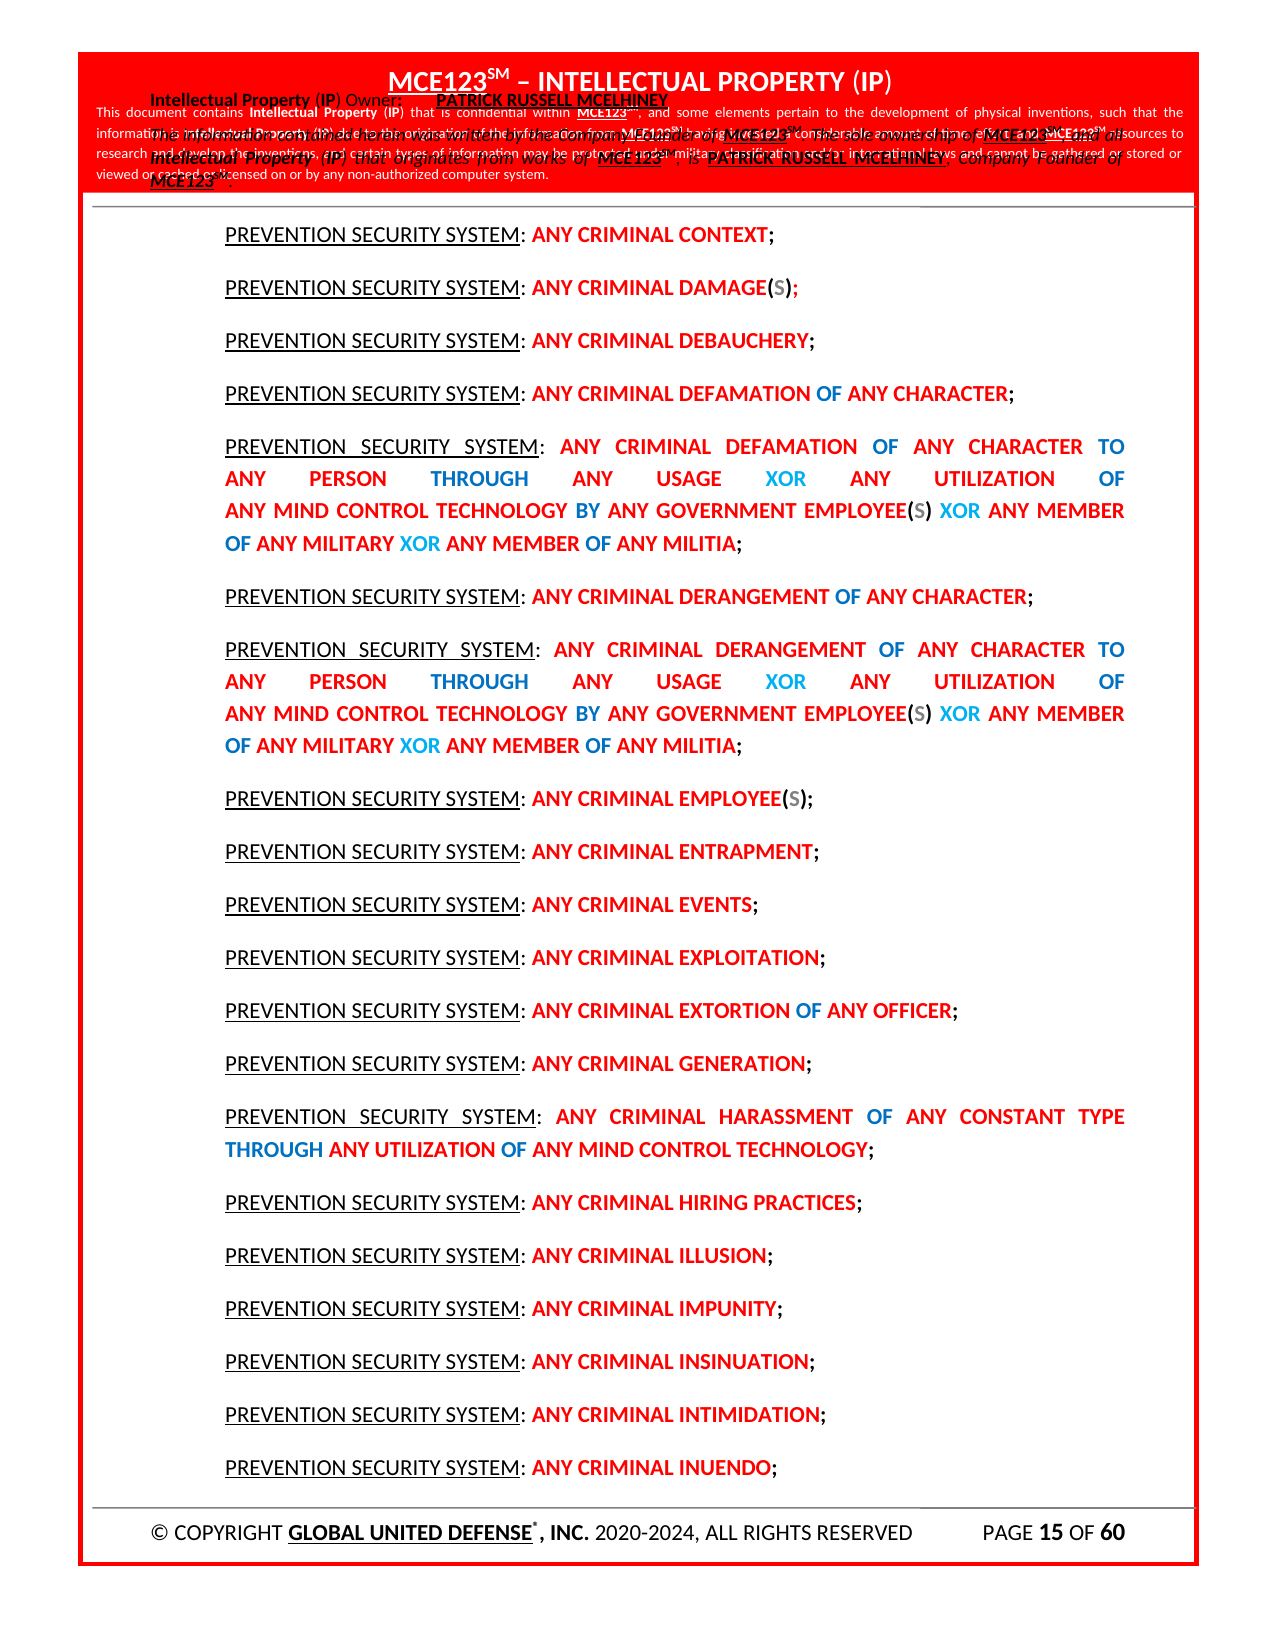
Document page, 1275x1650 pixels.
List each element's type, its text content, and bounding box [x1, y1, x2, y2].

text PREVENTION SECURITY SYSTEM: ANY CRIMINAL DEFAMATION OF ANY CHARACTER; [225, 379, 1125, 407]
text PREVENTION SECURITY SYSTEM: ANY CRIMINAL GENERATION; [225, 1049, 1125, 1077]
text PREVENTION SECURITY SYSTEM: ANY CRIMINAL EMPLOYEE(S); [225, 784, 1125, 812]
text PREVENTION SECURITY SYSTEM: ANY CRIMINAL HARASSMENT OF ANY CONSTANT TYPE THROUGH ANY UTILIZATION OF ANY MIND CONTROL TECHNOLOGY; [225, 1102, 1125, 1163]
text PREVENTION SECURITY SYSTEM: ANY CRIMINAL DAMAGE(S); [225, 273, 1125, 301]
text PREVENTION SECURITY SYSTEM: ANY CRIMINAL INUENDO; [225, 1453, 1125, 1481]
text PREVENTION SECURITY SYSTEM: ANY CRIMINAL ENTRAPMENT; [225, 837, 1125, 865]
text PREVENTION SECURITY SYSTEM: ANY CRIMINAL EXPLOITATION; [225, 943, 1125, 971]
text PREVENTION SECURITY SYSTEM: ANY CRIMINAL DERANGEMENT OF ANY CHARACTER TO ANY PERSON THROUGH ANY USAGE XOR ANY UTILIZATION OF ANY MIND CONTROL TECHNOLOGY BY ANY GOVERNMENT EMPLOYEE(S) XOR ANY MEMBER OF ANY MILITARY XOR ANY MEMBER OF ANY MILITIA; [225, 635, 1125, 759]
text PREVENTION SECURITY SYSTEM: ANY CRIMINAL INSINUATION; [225, 1347, 1125, 1375]
text PREVENTION SECURITY SYSTEM: ANY CRIMINAL ILLUSION; [225, 1241, 1125, 1269]
text PREVENTION SECURITY SYSTEM: ANY CRIMINAL IMPUNITY; [225, 1294, 1125, 1322]
text PREVENTION SECURITY SYSTEM: ANY CRIMINAL DERANGEMENT OF ANY CHARACTER; [225, 582, 1125, 610]
text PREVENTION SECURITY SYSTEM: ANY CRIMINAL DEBAUCHERY; [225, 326, 1125, 354]
text PREVENTION SECURITY SYSTEM: ANY CRIMINAL EXTORTION OF ANY OFFICER; [225, 996, 1125, 1024]
text PREVENTION SECURITY SYSTEM: ANY CRIMINAL CONTEXT; [225, 220, 1125, 248]
text PREVENTION SECURITY SYSTEM: ANY CRIMINAL HIRING PRACTICES; [225, 1188, 1125, 1216]
text PREVENTION SECURITY SYSTEM: ANY CRIMINAL DEFAMATION OF ANY CHARACTER TO ANY PERSON THROUGH ANY USAGE XOR ANY UTILIZATION OF ANY MIND CONTROL TECHNOLOGY BY ANY GOVERNMENT EMPLOYEE(S) XOR ANY MEMBER OF ANY MILITARY XOR ANY MEMBER OF ANY MILITIA; [225, 432, 1125, 557]
text PREVENTION SECURITY SYSTEM: ANY CRIMINAL INTIMIDATION; [225, 1400, 1125, 1428]
text PREVENTION SECURITY SYSTEM: ANY CRIMINAL EVENTS; [225, 890, 1125, 918]
